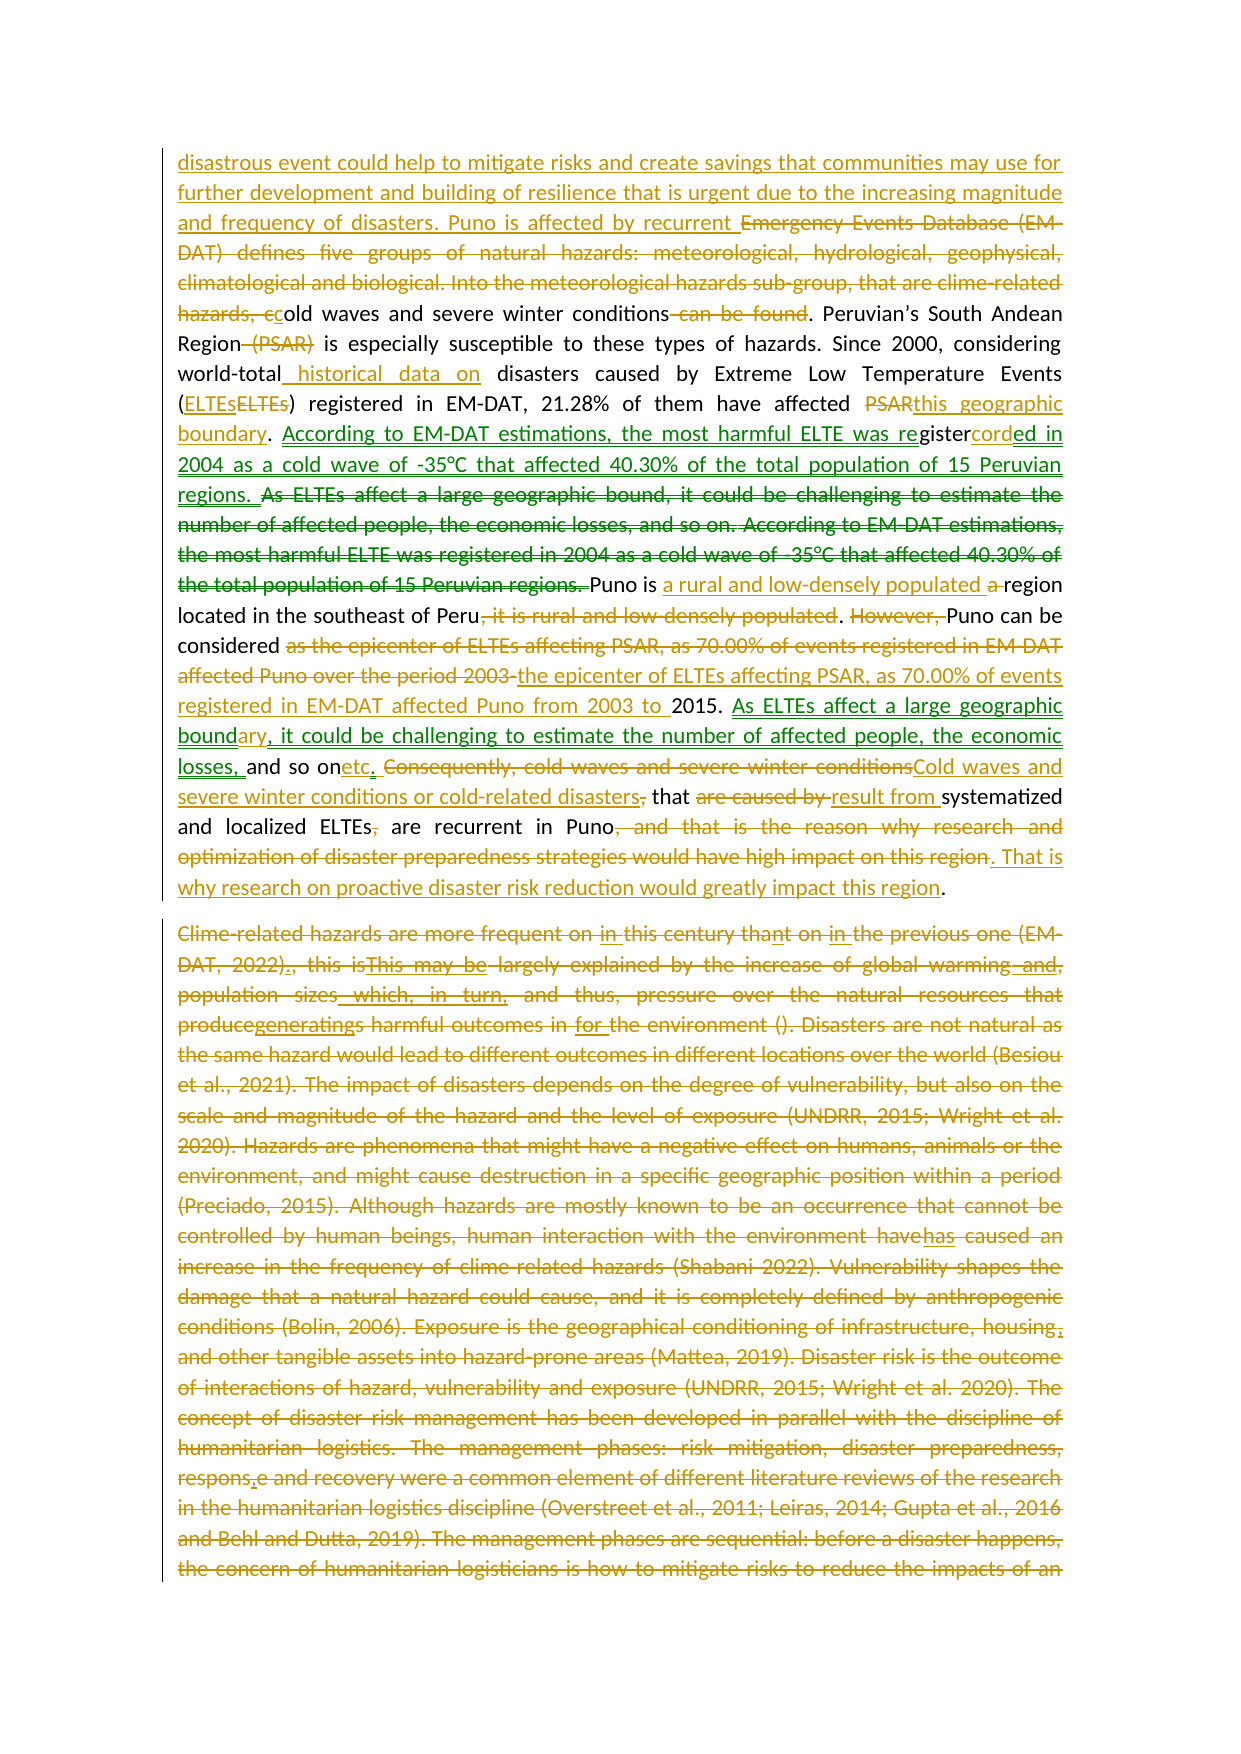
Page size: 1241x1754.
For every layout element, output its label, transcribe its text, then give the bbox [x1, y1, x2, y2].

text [177, 148, 1063, 172]
